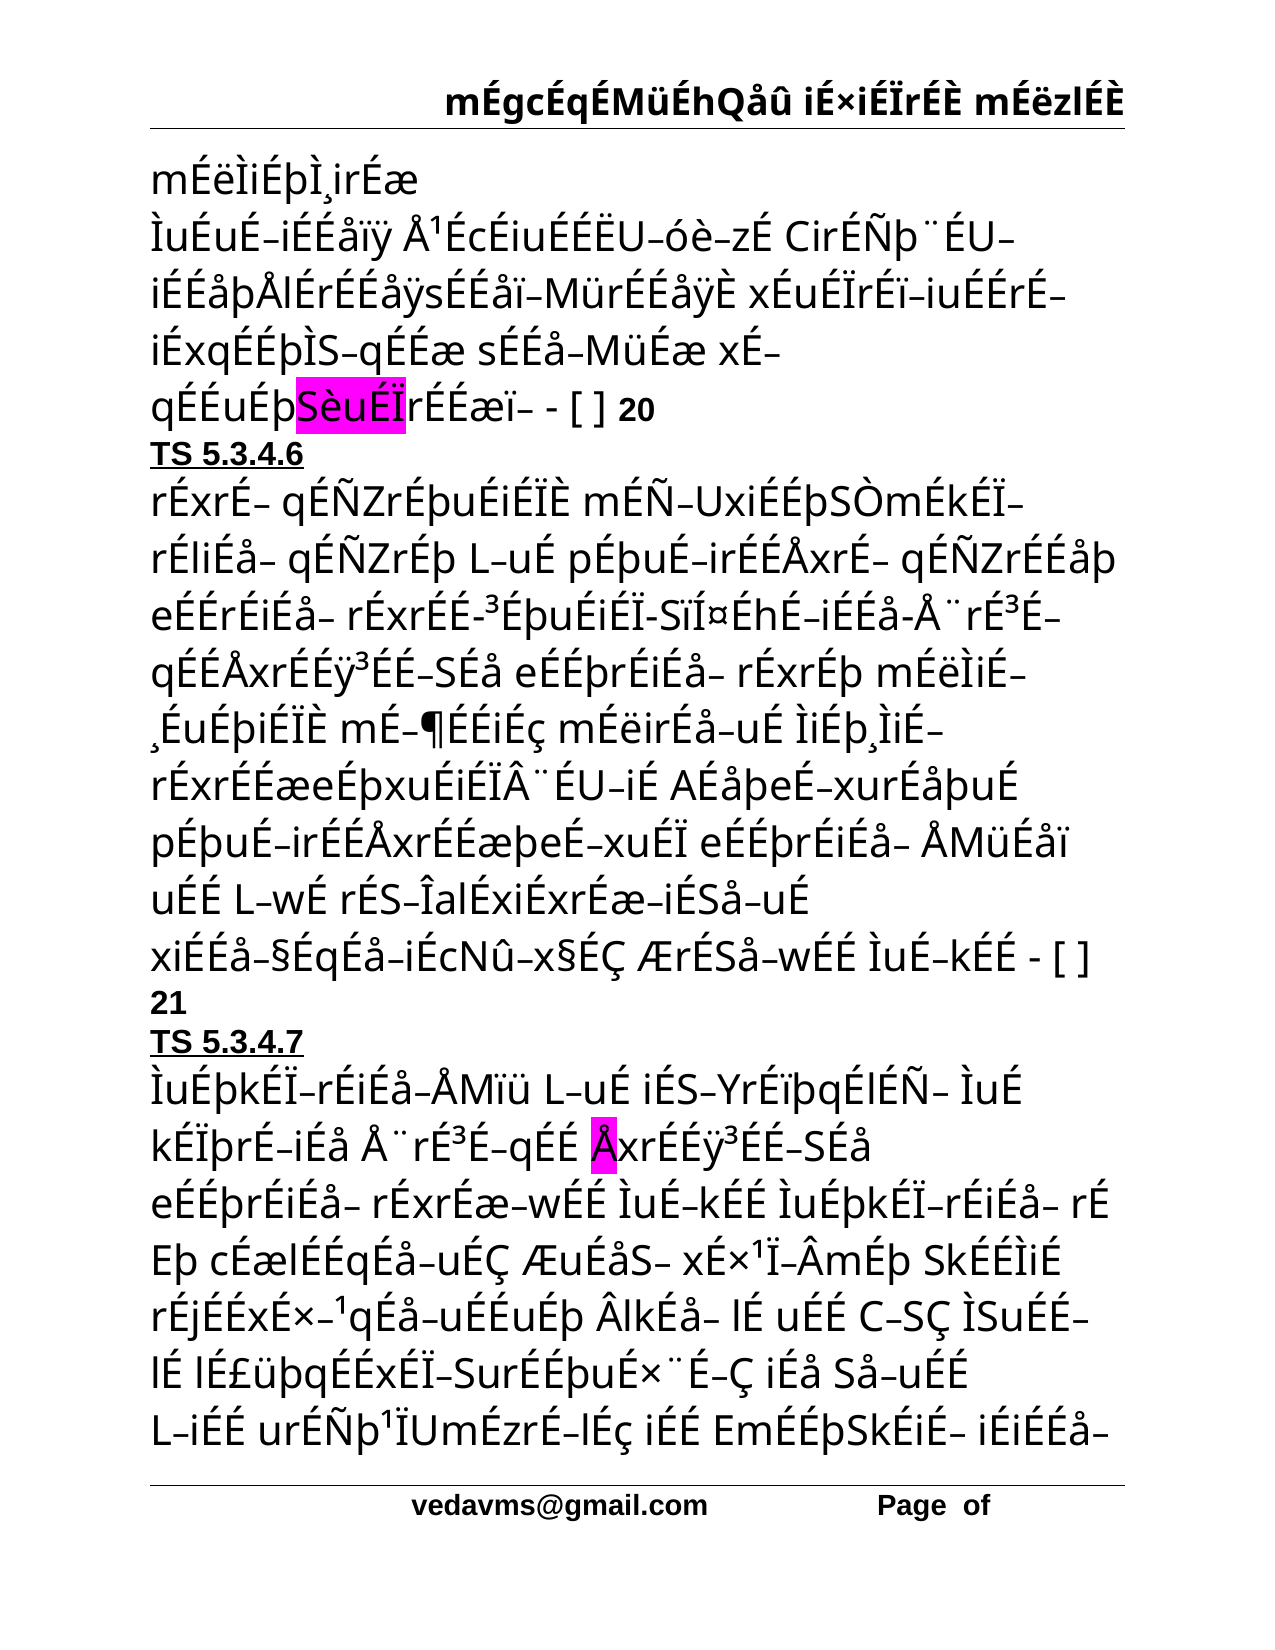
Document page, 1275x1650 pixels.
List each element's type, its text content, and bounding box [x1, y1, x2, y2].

text pÉþuÉ–irÉÉÅxrÉÉæþeÉ–xuÉÏ eÉÉþrÉiÉå– ÅMüÉåï uÉÉ L–wÉ rÉS–ÎalÉxiÉxrÉæ–iÉSå–uÉ [150, 813, 1125, 926]
text ÌuÉuÉ–iÉÉåïÿ Å¹ÉcÉiuÉÉËU–óè–zÉ CirÉÑþ¨ÉU–iÉÉåþÅlÉrÉÉåÿsÉÉåï–MürÉÉåÿÈ xÉuÉÏrÉï–iuÉÉrÉ– [150, 207, 1125, 320]
text TS 5.3.4.6 [150, 434, 1125, 472]
text TS 5.3.4.7 [150, 1022, 1125, 1060]
text rÉxrÉ– qÉÑZrÉþuÉiÉÏÈ mÉÑ–UxiÉÉþSÒmÉkÉÏ–rÉliÉå– qÉÑZrÉþ L–uÉ pÉþuÉ–irÉÉÅxrÉ– qÉÑZrÉÉåþ eÉÉrÉiÉå– rÉxrÉÉ-³ÉþuÉiÉÏ-SïÍ¤ÉhÉ–iÉÉå-Å¨rÉ³É–qÉÉÅxrÉÉÿ³ÉÉ–SÉå eÉÉþrÉiÉå– rÉxrÉþ mÉëÌiÉ–¸ÉuÉþiÉÏÈ mÉ–¶ÉÉiÉç mÉëirÉå–uÉ ÌiÉþ¸ÌiÉ– rÉxrÉÉæeÉþxuÉiÉÏÂ¨ÉU–iÉ AÉåþeÉ–xurÉåþuÉ [150, 472, 1125, 813]
text ÌuÉþkÉÏ–rÉiÉå–ÅMïü L–uÉ iÉS–YrÉïþqÉlÉÑ– ÌuÉ kÉÏþrÉ–iÉå Å¨rÉ³É–qÉÉ ÅxrÉÉÿ³ÉÉ–SÉå [150, 1060, 1125, 1174]
text L–iÉÉ urÉÑþ¹ÏUmÉzrÉ–lÉç iÉÉ EmÉÉþSkÉiÉ– iÉiÉÉå– uÉÉ C–SÇ ( ) ÆurÉÉæÿcNû–Sè- [150, 1401, 1125, 1457]
text iÉxqÉÉþÌS–qÉÉæ sÉÉå–MüÉæ xÉ–qÉÉuÉþSèuÉÏrÉÉæï– - [ ] 20 [150, 320, 1125, 434]
text xiÉÉå–§ÉqÉå–iÉcNû–x§ÉÇ ÆrÉSå–wÉÉ ÌuÉ–kÉÉ - [ ] 21 [150, 926, 1125, 1022]
